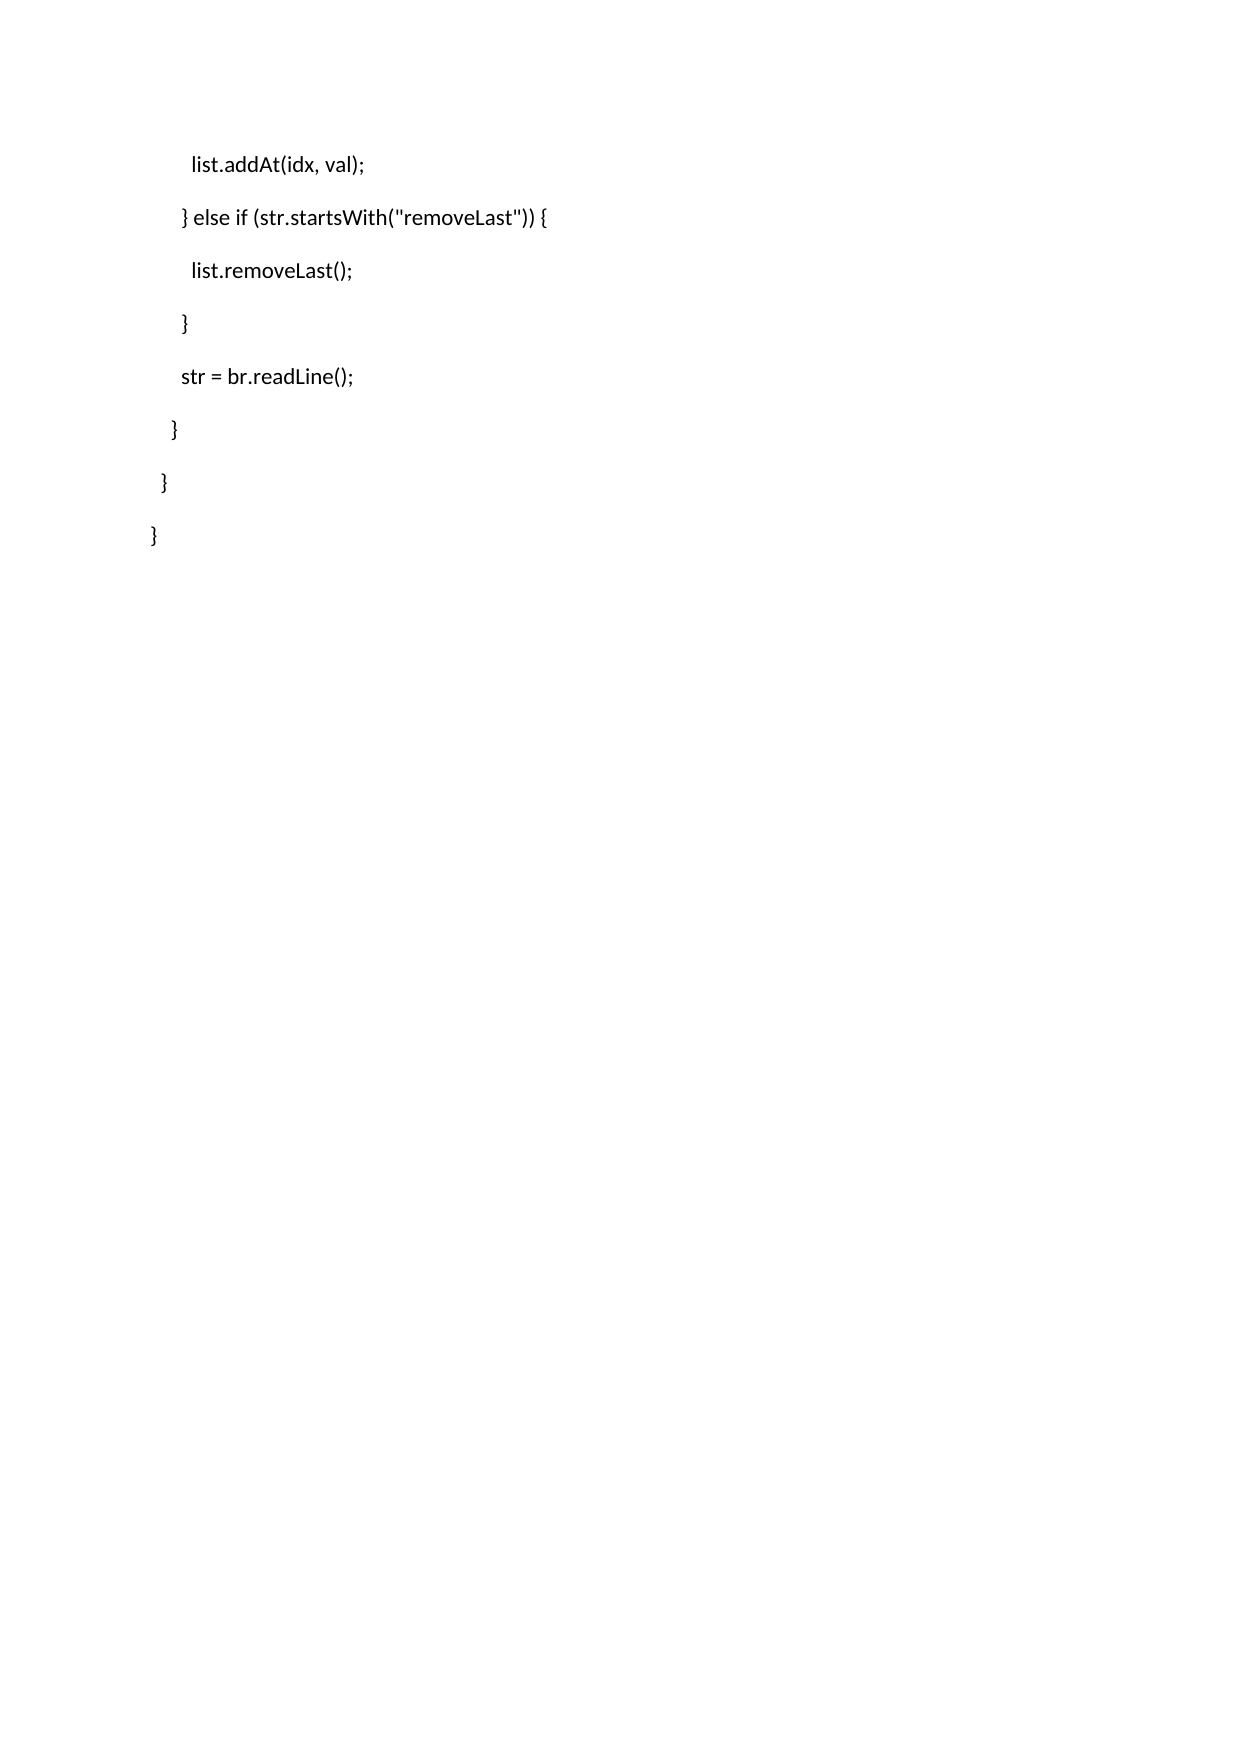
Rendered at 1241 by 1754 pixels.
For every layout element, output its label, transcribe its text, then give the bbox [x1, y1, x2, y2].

text } [150, 415, 1090, 443]
text } [150, 521, 1090, 549]
text } else if (str.startsWith("removeLast")) { [150, 203, 1090, 231]
text list.removeLast(); [150, 256, 1090, 284]
text } [150, 468, 1090, 496]
text } [150, 309, 1090, 337]
text str = br.readLine(); [150, 362, 1090, 390]
text list.addAt(idx, val); [150, 150, 1090, 178]
